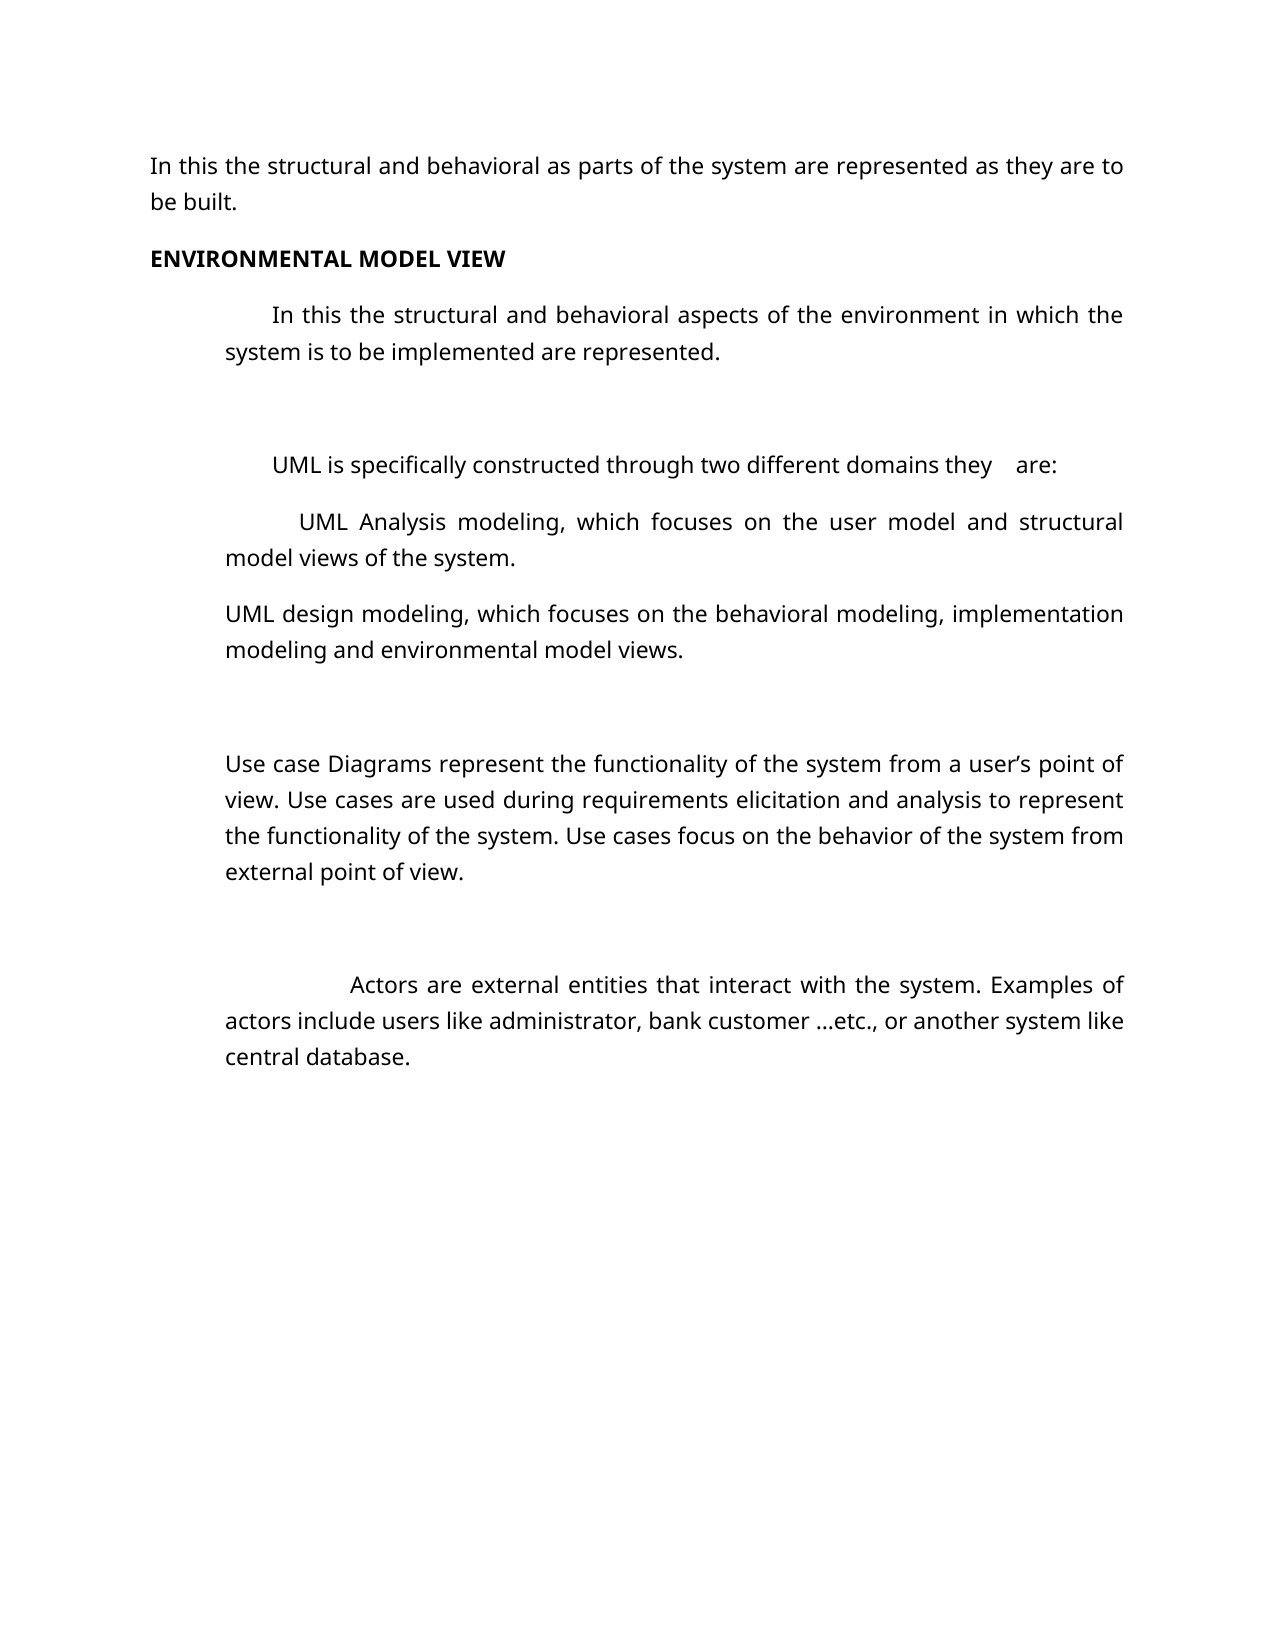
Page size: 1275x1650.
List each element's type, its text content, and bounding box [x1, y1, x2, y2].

text In this the structural and behavioral as parts of the system are represented as they are to be built. [150, 150, 1125, 217]
text Use case Diagrams represent the functionality of the system from a user’s point of view. Use cases are used during requirements elicitation and analysis to represent the functionality of the system. Use cases focus on the behavior of the system from external point of view. [225, 748, 1125, 887]
text Actors are external entities that interact with the system. Examples of actors include users like administrator, bank customer …etc., or another system like central database. [225, 969, 1125, 1072]
text UML Analysis modeling, which focuses on the user model and structural model views of the system. [225, 506, 1125, 573]
text In this the structural and behavioral aspects of the environment in which the system is to be implemented are represented. [225, 299, 1125, 367]
text UML design modeling, which focuses on the behavioral modeling, implementation modeling and environmental model views. [225, 598, 1125, 666]
text UML is specifically constructed through two different domains they are: [272, 449, 1125, 480]
text ENVIRONMENTAL MODEL VIEW [150, 243, 1125, 274]
